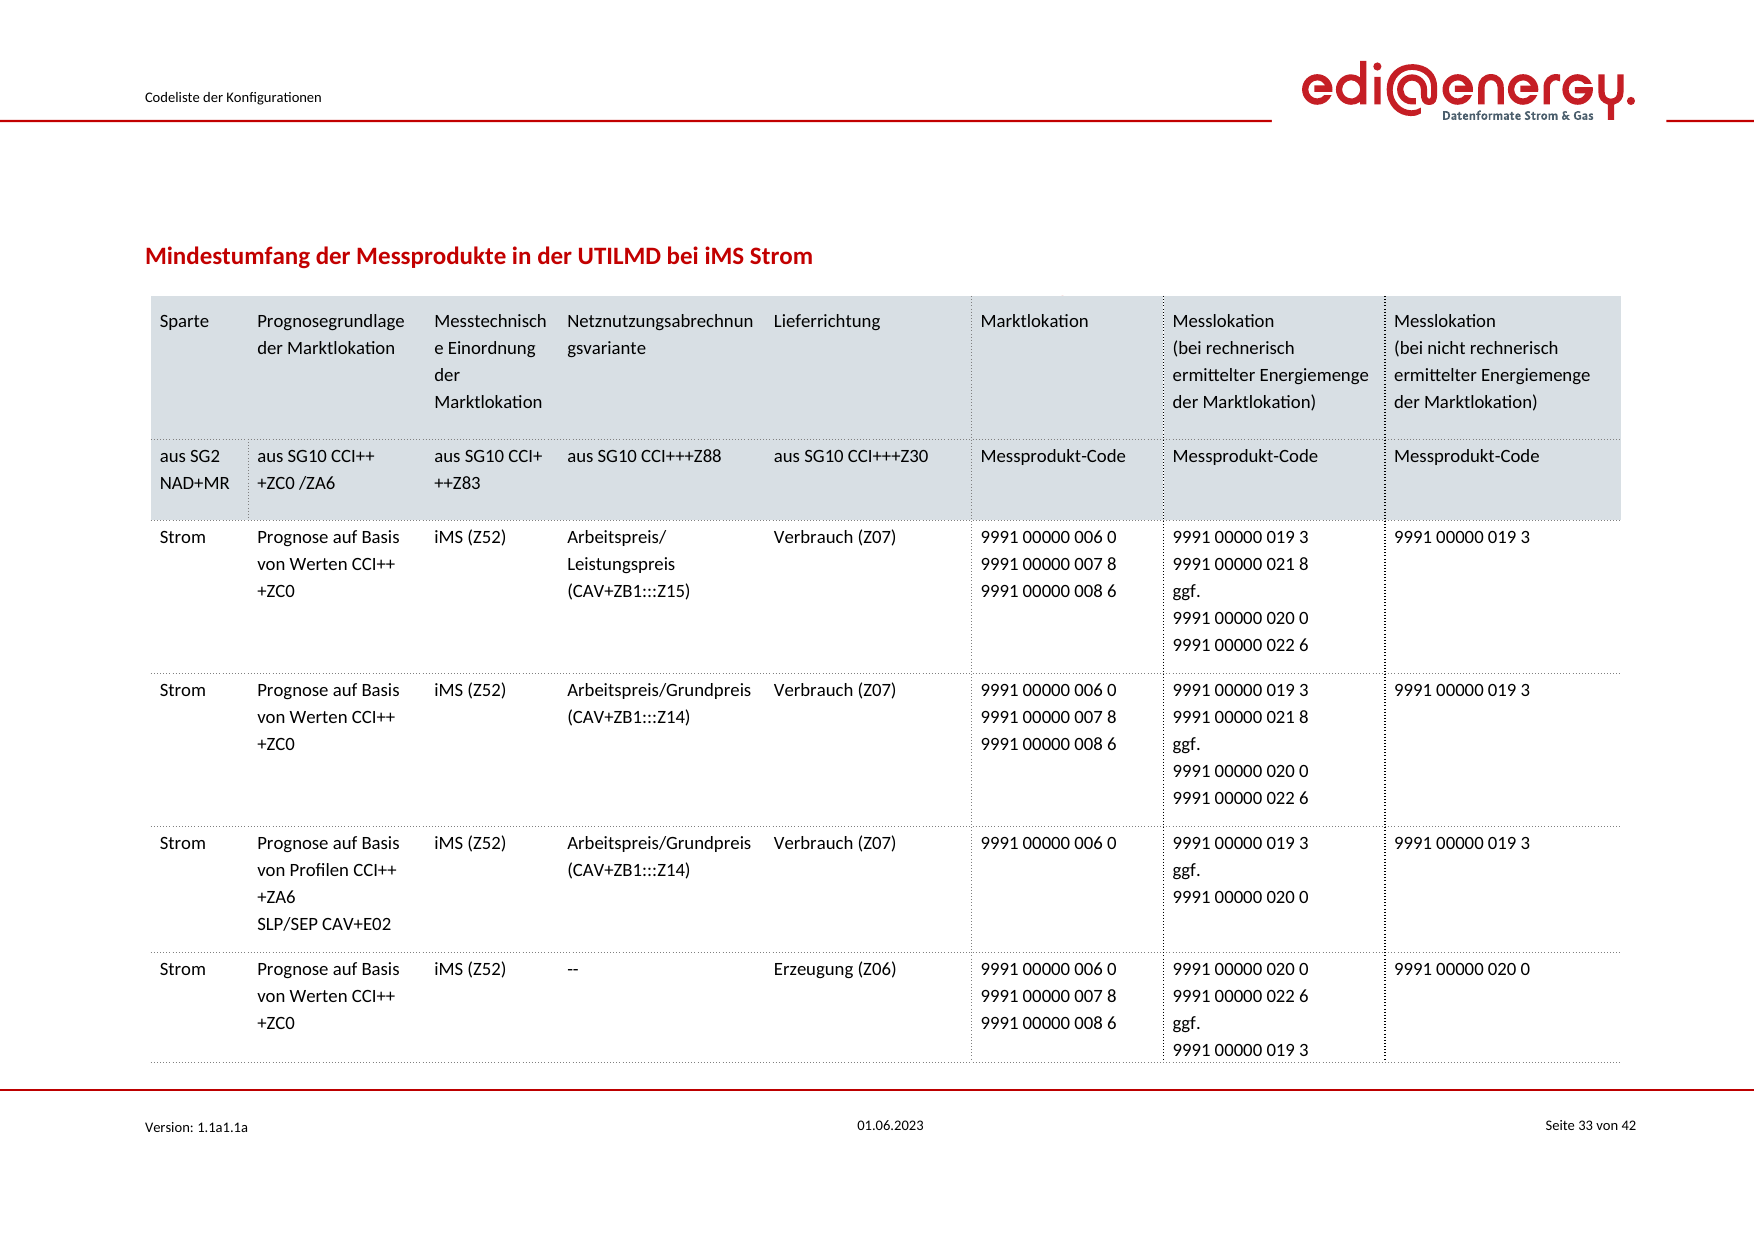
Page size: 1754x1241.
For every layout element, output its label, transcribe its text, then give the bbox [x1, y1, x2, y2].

table_cell Verbrauch (Z07) [765, 673, 971, 826]
table_cell Arbeitspreis/Grundpreis (CAV+ZB1:::Z14) [558, 673, 765, 826]
table_cell Messprodukt-Code [1164, 439, 1385, 520]
table_cell Verbrauch (Z07) [765, 520, 971, 673]
table_cell Verbrauch (Z07) [765, 826, 971, 952]
table_cell Messprodukt-Code [1385, 439, 1621, 520]
table_cell 9991 00000 006 0 9991 00000 007 8 9991 00000 008 6 [971, 952, 1163, 1062]
table_cell 9991 00000 019 3 [1385, 826, 1621, 952]
table_header Sparte [151, 296, 248, 439]
table_header Messlokation (bei rechnerisch ermittelter Energiemenge der Marktlokation) [1164, 296, 1385, 439]
table_cell -- [558, 952, 765, 1062]
table_cell 9991 00000 019 3 9991 00000 021 8 ggf. 9991 00000 020 0 9991 00000 022 6 [1164, 520, 1385, 673]
table_cell 9991 00000 020 0 9991 00000 022 6 ggf. 9991 00000 019 3 9991 00000 021 8 [1164, 952, 1385, 1062]
table_cell aus SG10 CCI+++Z83 [425, 439, 558, 520]
table_cell 9991 00000 006 0 [971, 826, 1163, 952]
table_cell Arbeitspreis/Grundpreis (CAV+ZB1:::Z14) [558, 826, 765, 952]
table_cell 9991 00000 019 3 [1385, 520, 1621, 673]
table_cell 9991 00000 019 3 [1385, 673, 1621, 826]
table_cell Strom [151, 520, 248, 673]
table_cell Messprodukt-Code [971, 439, 1163, 520]
table_header Lieferrichtung [765, 296, 971, 439]
table_cell Prognose auf Basis von Werten CCI+++ZC0 [248, 520, 425, 673]
table_cell iMS (Z52) [425, 952, 558, 1062]
table_cell Strom [151, 952, 248, 1062]
table_header Messtechnische Einordnung der Marktlokation [425, 296, 558, 439]
table_cell Arbeitspreis/Leistungspreis (CAV+ZB1:::Z15) [558, 520, 765, 673]
table_header Prognosegrundlage der Marktlokation [248, 296, 425, 439]
table_header Marktlokation [971, 296, 1163, 439]
table_cell Strom [151, 826, 248, 952]
table_cell Prognose auf Basis von Werten CCI+++ZC0 [248, 673, 425, 826]
table_header Messlokation (bei nicht rechnerisch ermittelter Energiemenge der Marktlokation) [1385, 296, 1621, 439]
table_cell aus SG10 CCI+++ZC0 /ZA6 [248, 439, 425, 520]
table_cell 9991 00000 019 3 ggf. 9991 00000 020 0 [1164, 826, 1385, 952]
table_cell 9991 00000 006 0 9991 00000 007 8 9991 00000 008 6 [971, 673, 1163, 826]
table_cell iMS (Z52) [425, 673, 558, 826]
table_cell aus SG2 NAD+MR [151, 439, 248, 520]
table_cell Prognose auf Basis von Werten CCI+++ZC0 [248, 952, 425, 1062]
table_cell iMS (Z52) [425, 520, 558, 673]
text Mindestumfang der Messprodukte in der UTILMD bei iMS Strom [145, 238, 1636, 271]
table_cell Prognose auf Basis von Profilen CCI+++ZA6 SLP/SEP CAV+E02 [248, 826, 425, 952]
table_cell aus SG10 CCI+++Z88 [558, 439, 765, 520]
table_cell iMS (Z52) [425, 826, 558, 952]
table_cell 9991 00000 006 0 9991 00000 007 8 9991 00000 008 6 [971, 520, 1163, 673]
table_cell aus SG10 CCI+++Z30 [765, 439, 971, 520]
table_header Netznutzungsabrechnungsvariante [558, 296, 765, 439]
table_cell Erzeugung (Z06) [765, 952, 971, 1062]
table_cell 9991 00000 019 3 9991 00000 021 8 ggf. 9991 00000 020 0 9991 00000 022 6 [1164, 673, 1385, 826]
table_cell 9991 00000 020 0 [1385, 952, 1621, 1062]
table_cell Strom [151, 673, 248, 826]
